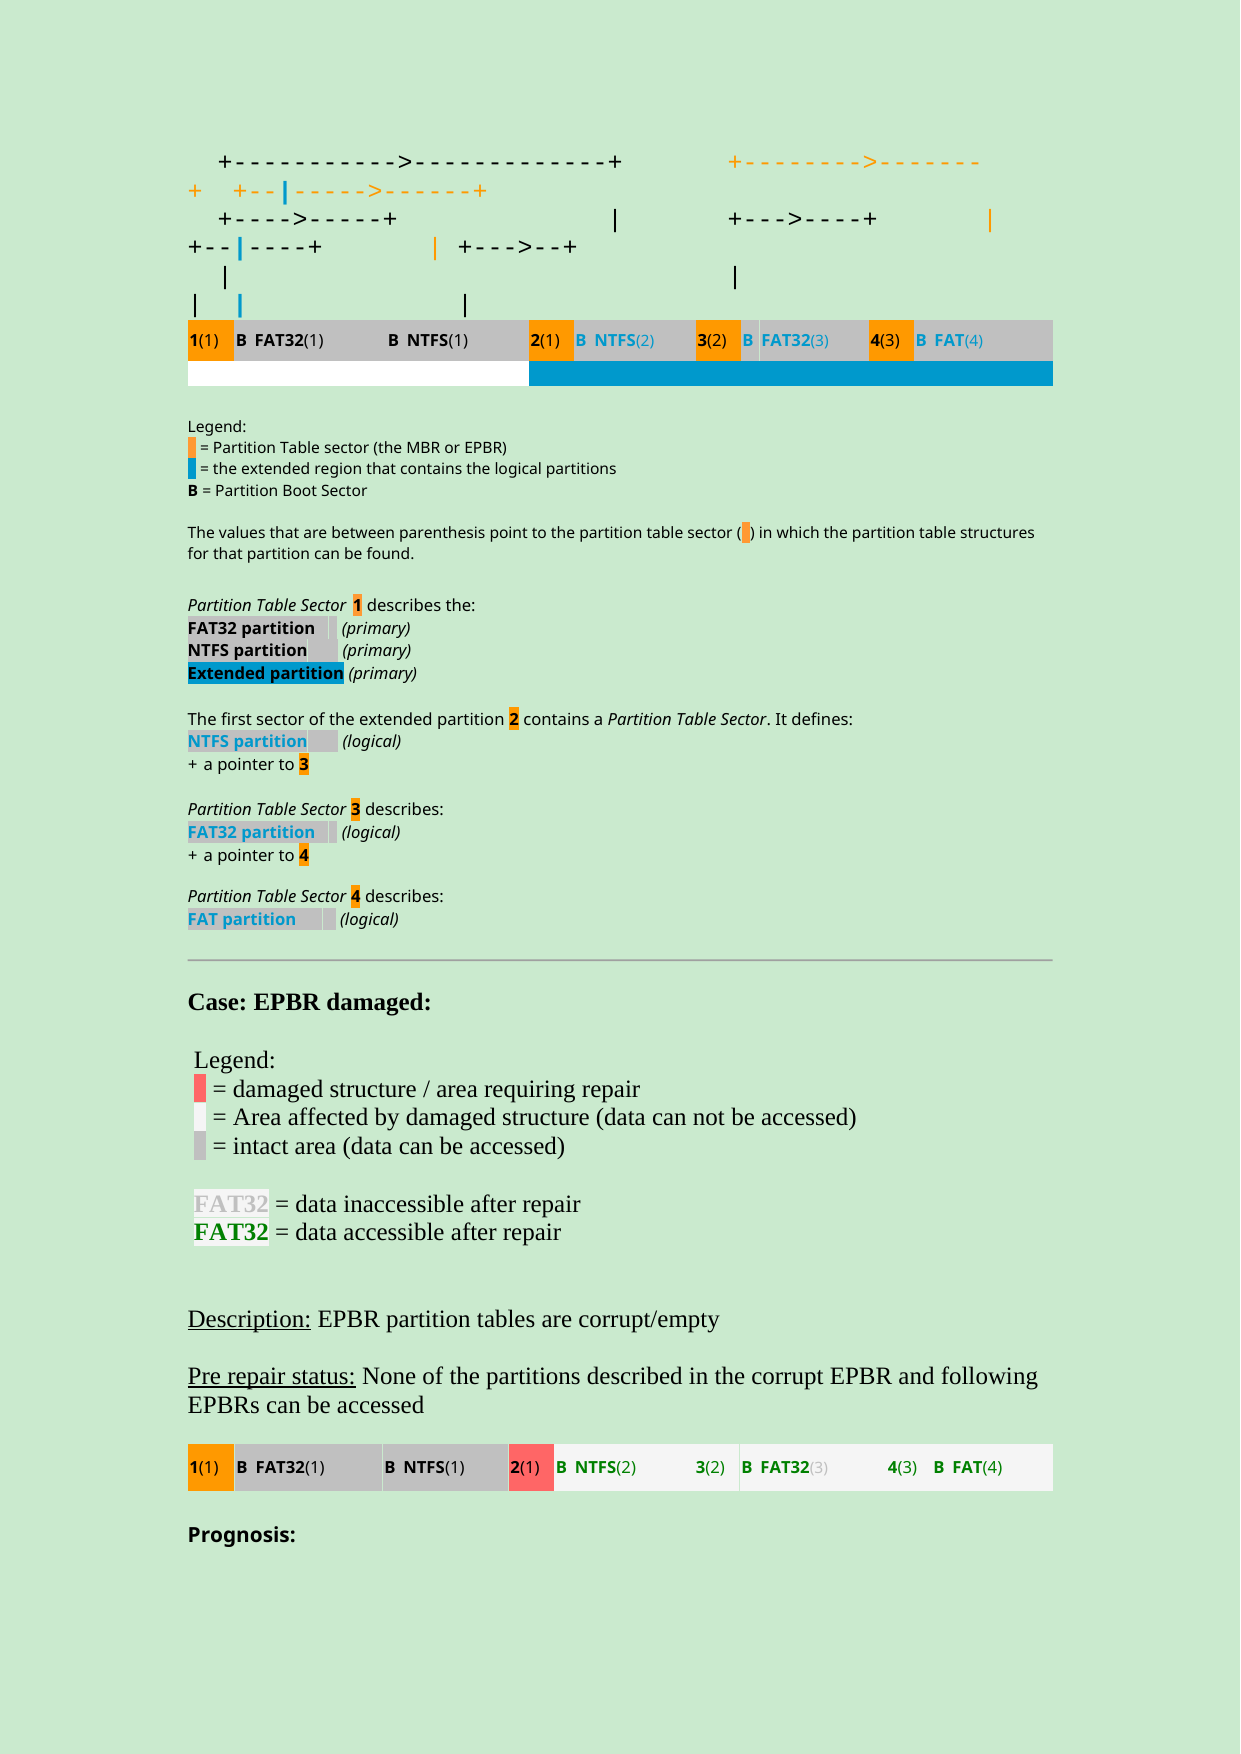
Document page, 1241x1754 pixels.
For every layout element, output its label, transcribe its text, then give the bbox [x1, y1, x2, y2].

table_header FAT(4) [933, 320, 1053, 361]
table_header B [574, 320, 593, 361]
table_header 2(1) [529, 320, 574, 361]
table_header 2(1) [509, 1444, 554, 1491]
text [187, 150, 1053, 320]
table_header B [554, 1444, 573, 1491]
table_header FAT32(1) [254, 1444, 382, 1491]
table_header B [740, 1444, 759, 1491]
table_header B [932, 1444, 951, 1491]
table_header NTFS(1) [405, 320, 529, 361]
table_header NTFS(2) [593, 320, 696, 361]
table_header 4(3) [869, 320, 914, 361]
table_header FAT(4) [951, 1444, 1053, 1491]
table_header 4(3) [886, 1444, 932, 1491]
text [187, 1520, 1053, 1577]
table_header B [235, 1444, 254, 1491]
table_header FAT32(3) [759, 1444, 886, 1491]
text Partition Table Sector 1 describes the: FAT32 partition (primary) NTFS partition (primary) Extended partition (primary) The first sector of the extended partition 2 contains a Partition Table Sector. It defines: NTFS partition (logical) + a pointer to 3 Partition Table Sector 3 describes: FAT32 partition (logical) + a pointer to 4 Partition Table Sector 4 describes: FAT partition (logical) [187, 593, 1053, 930]
table_cell [529, 361, 1053, 386]
table_header B [741, 320, 759, 361]
table_header FAT32(3) [760, 320, 869, 361]
table_header B [386, 320, 405, 361]
table_header 3(2) [694, 1444, 739, 1491]
table_header 3(2) [696, 320, 741, 361]
text Legend: = Partition Table sector (the MBR or EPBR) = the extended region that contains the logical partitions B = Partition Boot Sector The values that are between parenthesis point to the partition table sector ( ) in which the partition table structures for that partition can be found. [187, 416, 1053, 564]
table_header B [234, 320, 253, 361]
table_header FAT32(1) [253, 320, 386, 361]
table_cell [188, 361, 529, 386]
table_header B [383, 1444, 402, 1491]
text Case: EPBR damaged: Legend: = damaged structure / area requiring repair = Area affected by damaged structure (data can not be accessed) = intact area (data can be accessed) FAT32 = data inaccessible after repair FAT32 = data accessible after repair Description: EPBR partition tables are corrupt/empty Pre repair status: None of the partitions described in the corrupt EPBR and following EPBRs can be accessed [187, 987, 1053, 1419]
table_header B [914, 320, 933, 361]
table_header 1(1) [188, 320, 234, 361]
table_header NTFS(2) [573, 1444, 694, 1491]
table_header NTFS(1) [402, 1444, 508, 1491]
table_header 1(1) [188, 1444, 234, 1491]
